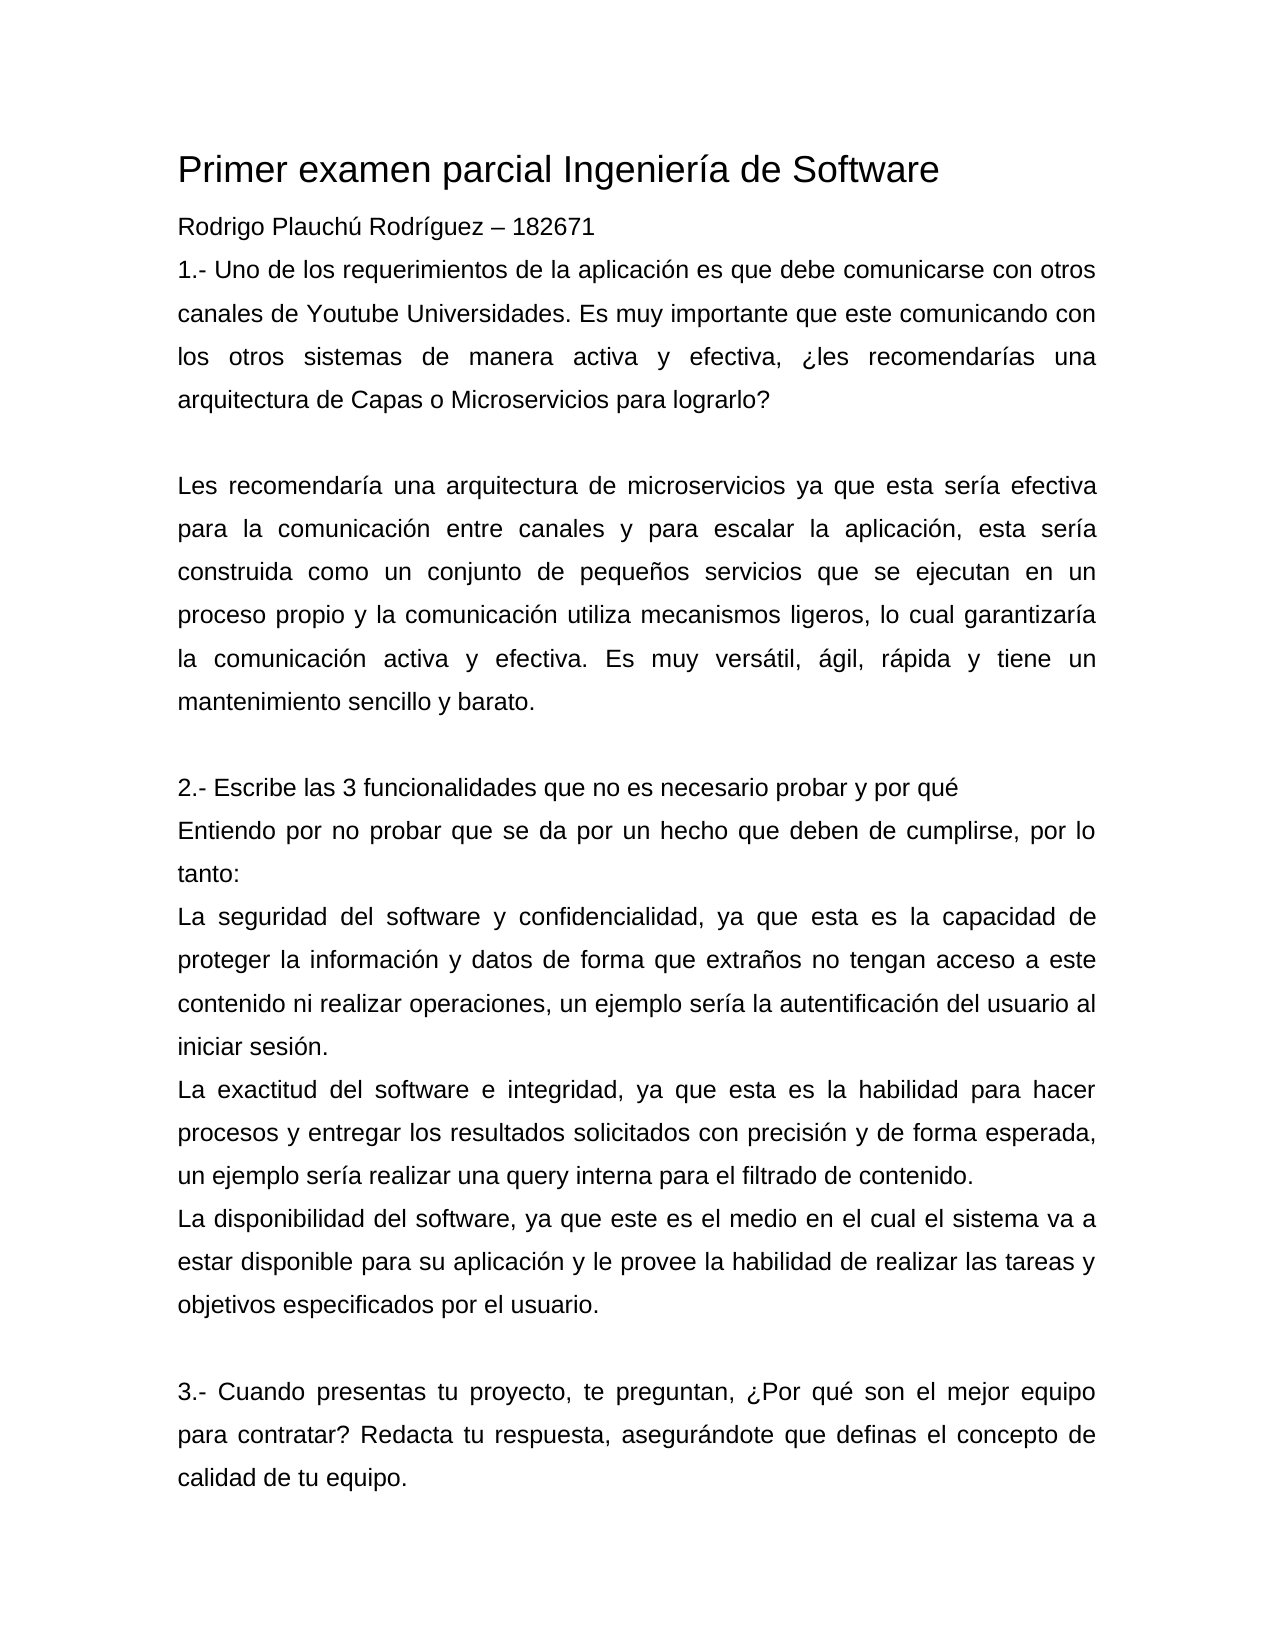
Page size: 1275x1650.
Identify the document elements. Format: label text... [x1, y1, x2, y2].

text La exactitud del software e integridad, ya que esta es la habilidad para hacer procesos y entregar los resultados solicitados con precisión y de forma esperada, un ejemplo sería realizar una query interna para el filtrado de contenido. [177, 1075, 1098, 1190]
text Rodrigo Plauchú Rodríguez – 182671 [177, 212, 1098, 241]
text 2.- Escribe las 3 funcionalidades que no es necesario probar y por qué [177, 773, 1098, 802]
text Entiendo por no probar que se da por un hecho que deben de cumplirse, por lo tanto: [177, 816, 1098, 888]
text La disponibilidad del software, ya que este es el medio en el cual el sistema va a estar disponible para su aplicación y le provee la habilidad de realizar las tareas y objetivos especificados por el usuario. [177, 1204, 1098, 1319]
text La seguridad del software y confidencialidad, ya que esta es la capacidad de proteger la información y datos de forma que extraños no tengan acceso a este contenido ni realizar operaciones, un ejemplo sería la autentificación del usuario al iniciar sesión. [177, 902, 1098, 1060]
text Primer examen parcial Ingeniería de Software [177, 148, 1098, 191]
text 3.- Cuando presentas tu proyecto, te preguntan, ¿Por qué son el mejor equipo para contratar? Redacta tu respuesta, asegurándote que definas el concepto de calidad de tu equipo. [177, 1377, 1098, 1492]
text Les recomendaría una arquitectura de microservicios ya que esta sería efectiva para la comunicación entre canales y para escalar la aplicación, esta sería construida como un conjunto de pequeños servicios que se ejecutan en un proceso propio y la comunicación utiliza mecanismos ligeros, lo cual garantizaría la comunicación activa y efectiva. Es muy versátil, ágil, rápida y tiene un mantenimiento sencillo y barato. [177, 471, 1098, 715]
text 1.- Uno de los requerimientos de la aplicación es que debe comunicarse con otros canales de Youtube Universidades. Es muy importante que este comunicando con los otros sistemas de manera activa y efectiva, ¿les recomendarías una arquitectura de Capas o Microservicios para lograrlo? [177, 255, 1098, 413]
